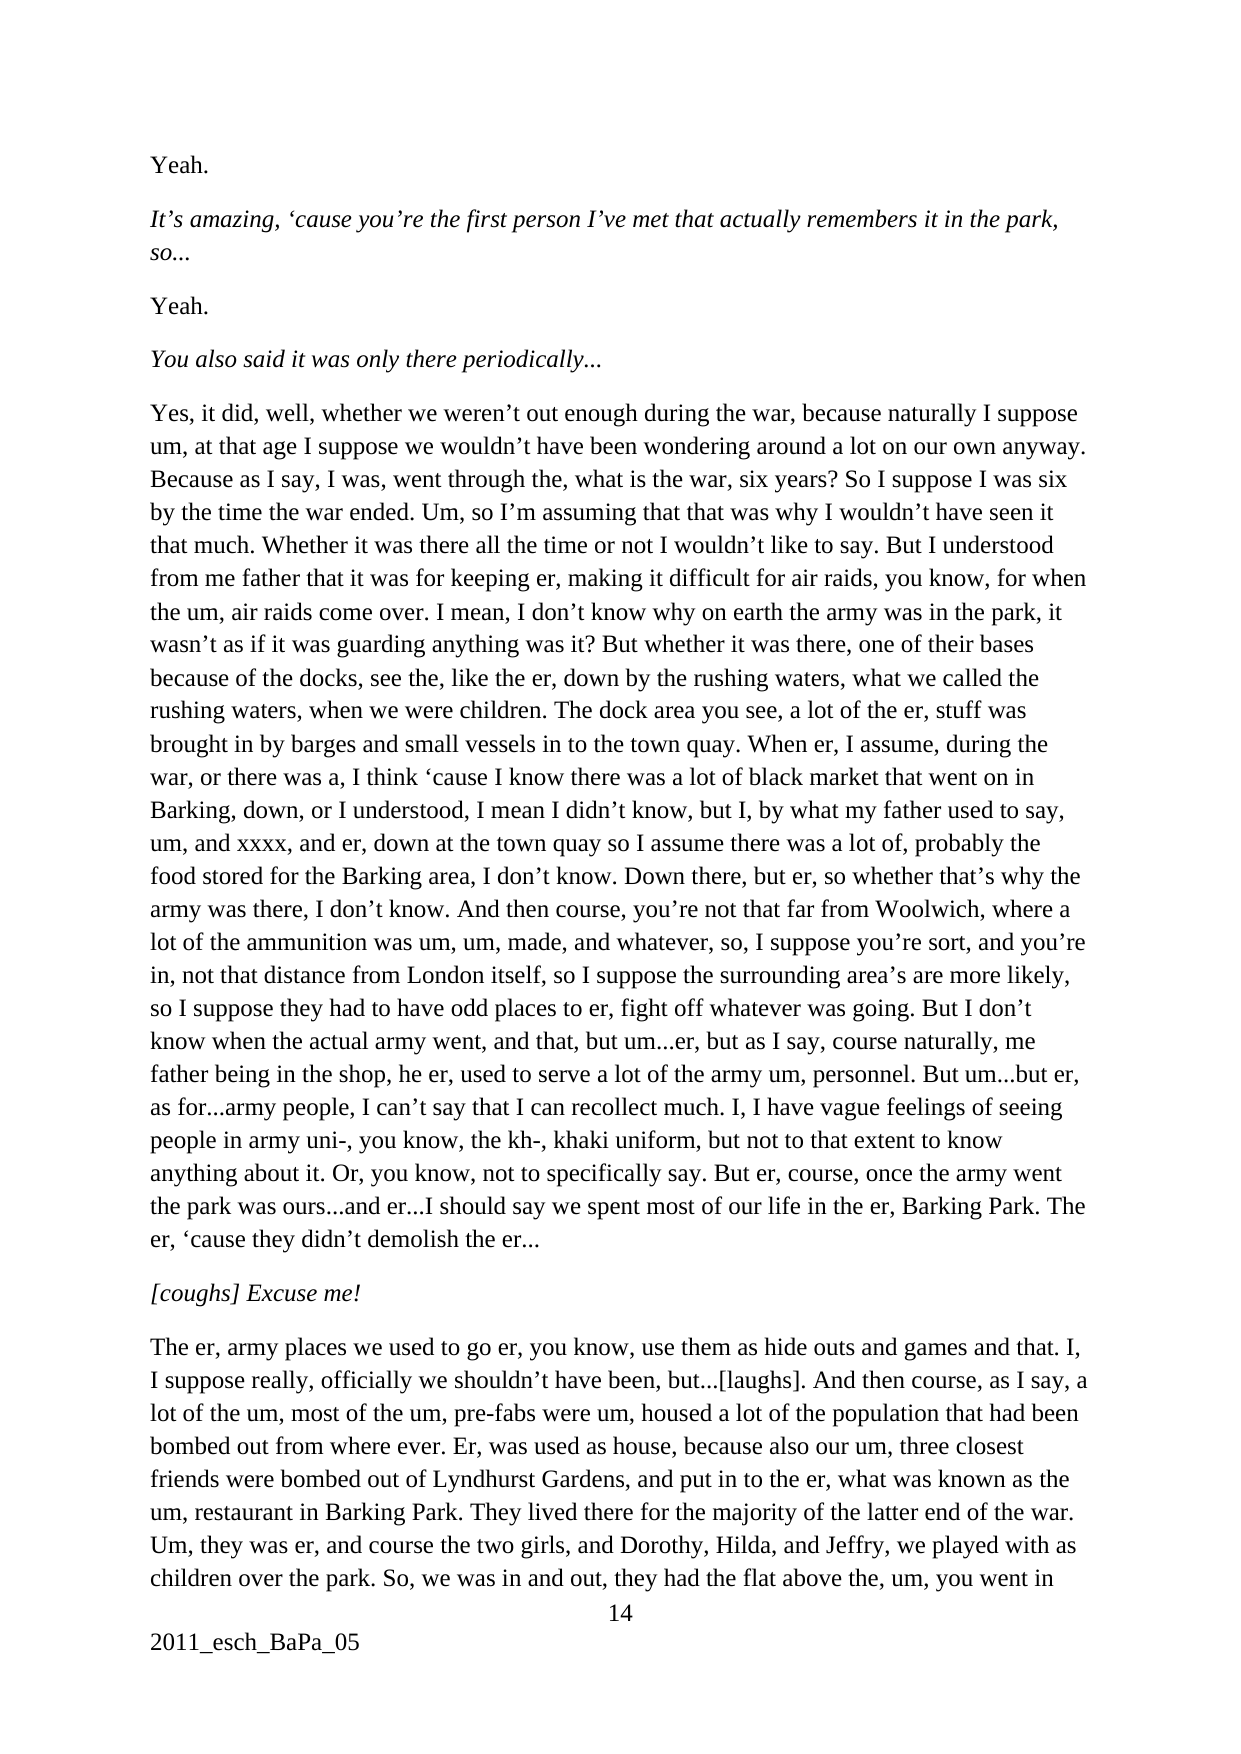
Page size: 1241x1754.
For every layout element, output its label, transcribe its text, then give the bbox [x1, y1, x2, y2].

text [150, 1332, 1090, 1592]
text [coughs] Excuse me! [150, 1278, 1090, 1307]
text Yeah. [150, 150, 1090, 179]
text It’s amazing, ‘cause you’re the first person I’ve met that actually remembers it in the park, so... [150, 204, 1090, 266]
text Yeah. [150, 291, 1090, 319]
text You also said it was only there periodically... [150, 344, 1090, 373]
text Yes, it did, well, whether we weren’t out enough during the war, because naturally I suppose um, at that age I suppose we wouldn’t have been wondering around a lot on our own anyway. Because as I say, I was, went through the, what is the war, six years? So I suppose I was six by the time the war ended. Um, so I’m assuming that that was why I wouldn’t have seen it that much. Whether it was there all the time or not I wouldn’t like to say. But I understood from me father that it was for keeping er, making it difficult for air raids, you know, for when the um, air raids come over. I mean, I don’t know why on earth the army was in the park, it wasn’t as if it was guarding anything was it? But whether it was there, one of their bases because of the docks, see the, like the er, down by the rushing waters, what we called the rushing waters, when we were children. The dock area you see, a lot of the er, stuff was brought in by barges and small vessels in to the town quay. When er, I assume, during the war, or there was a, I think ‘cause I know there was a lot of black market that went on in Barking, down, or I understood, I mean I didn’t know, but I, by what my father used to say, um, and xxxx, and er, down at the town quay so I assume there was a lot of, probably the food stored for the Barking area, I don’t know. Down there, but er, so whether that’s why the army was there, I don’t know. And then course, you’re not that far from Woolwich, where a lot of the ammunition was um, um, made, and whatever, so, I suppose you’re sort, and you’re in, not that distance from London itself, so I suppose the surrounding area’s are more likely, so I suppose they had to have odd places to er, fight off whatever was going. But I don’t know when the actual army went, and that, but um...er, but as I say, course naturally, me father being in the shop, he er, used to serve a lot of the army um, personnel. But um...but er, as for...army people, I can’t say that I can recollect much. I, I have vague feelings of seeing people in army uni-, you know, the kh-, khaki uniform, but not to that extent to know anything about it. Or, you know, not to specifically say. But er, course, once the army went the park was ours...and er...I should say we spent most of our life in the er, Barking Park. The er, ‘cause they didn’t demolish the er... [150, 398, 1090, 1253]
